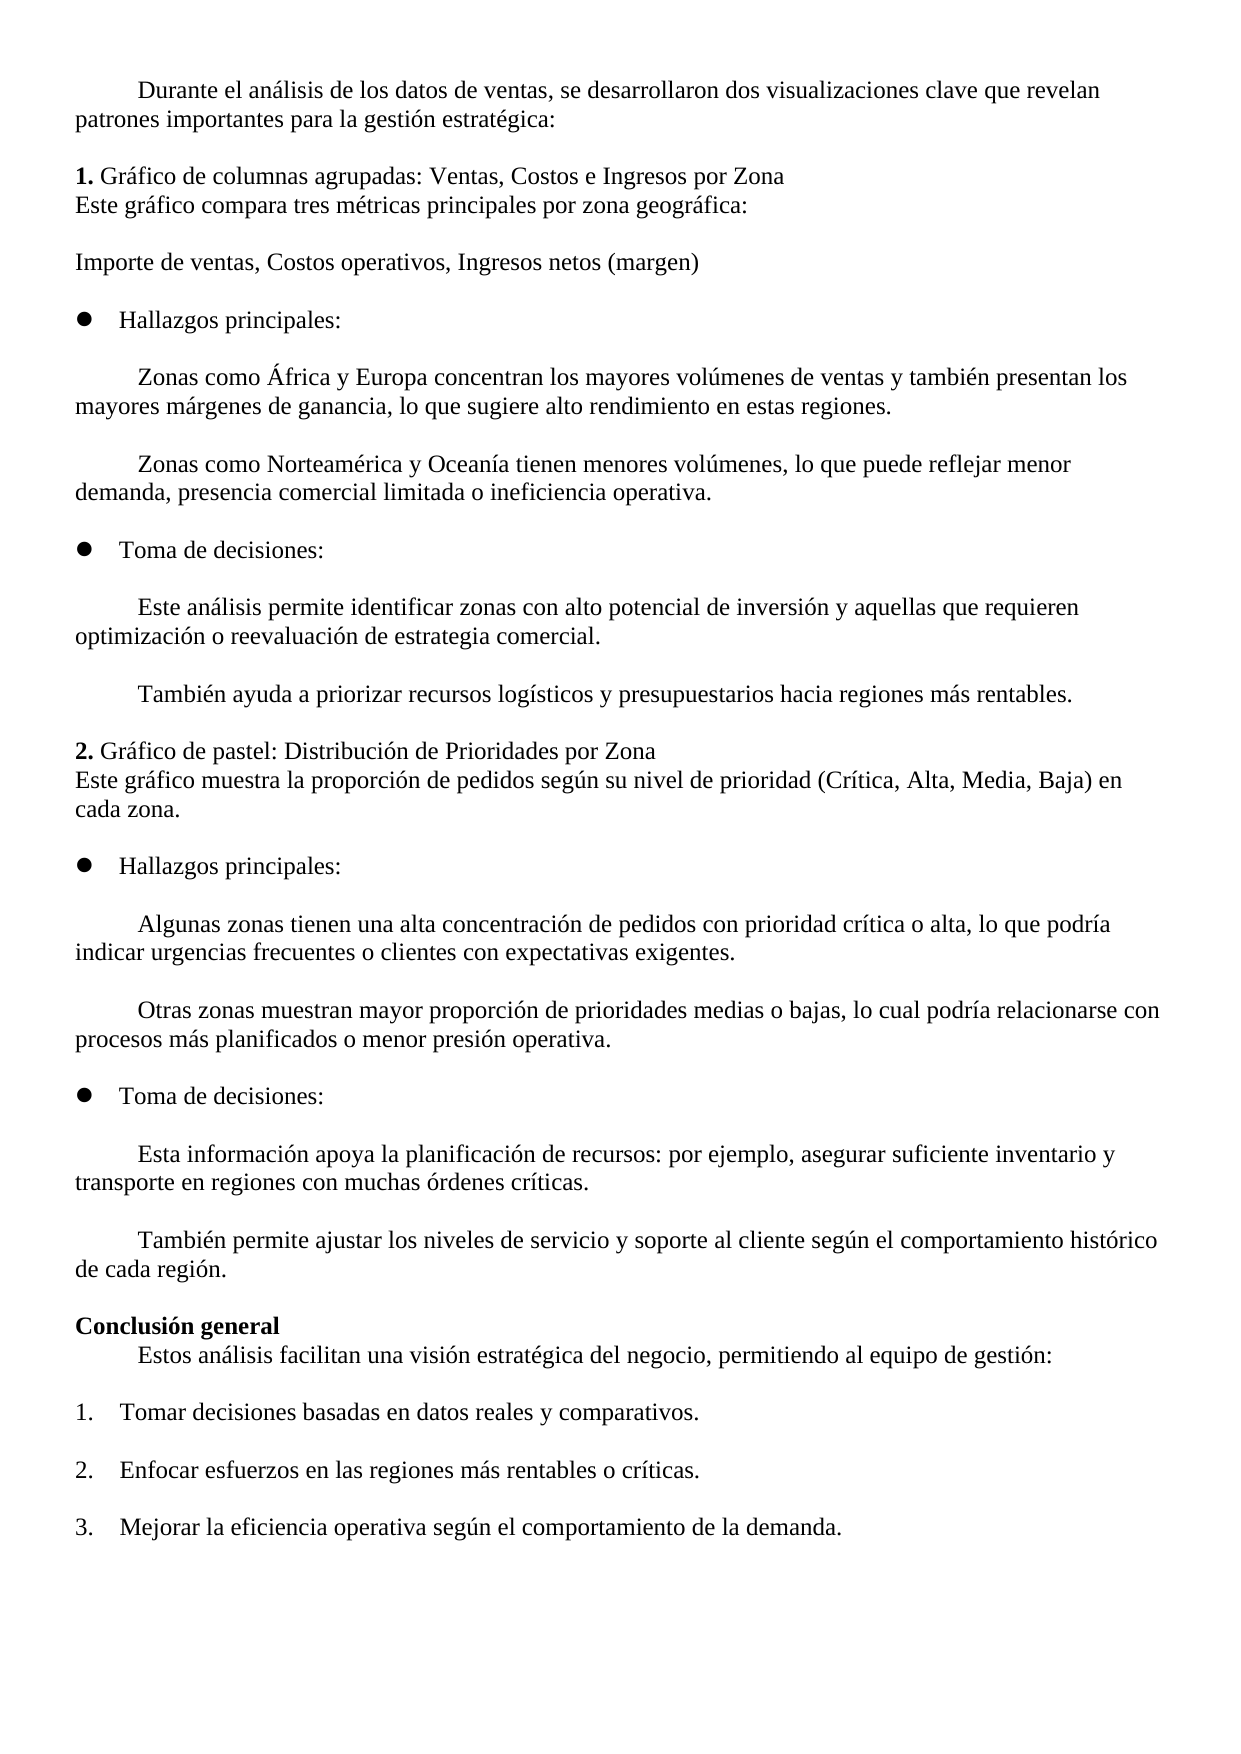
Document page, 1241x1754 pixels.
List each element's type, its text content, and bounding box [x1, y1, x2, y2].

text Este gráfico compara tres métricas principales por zona geográfica: [75, 190, 1165, 219]
text Este análisis permite identificar zonas con alto potencial de inversión y aquellas que requieren optimización o reevaluación de estrategia comercial. [75, 592, 1165, 650]
text Zonas como África y Europa concentran los mayores volúmenes de ventas y también presentan los mayores márgenes de ganancia, lo que sugiere alto rendimiento en estas regiones. [75, 362, 1165, 420]
list Enfocar esfuerzos en las regiones más rentables o críticas. [75, 1455, 1165, 1484]
text Estos análisis facilitan una visión estratégica del negocio, permitiendo al equipo de gestión: [75, 1340, 1165, 1369]
list Gráfico de columnas agrupadas: Ventas, Costos e Ingresos por Zona [75, 161, 1165, 190]
list Mejorar la eficiencia operativa según el comportamiento de la demanda. [75, 1512, 1165, 1541]
text Zonas como Norteamérica y Oceanía tienen menores volúmenes, lo que puede reflejar menor demanda, presencia comercial limitada o ineficiencia operativa. [75, 449, 1165, 506]
text Conclusión general [75, 1311, 1165, 1340]
text También ayuda a priorizar recursos logísticos y presupuestarios hacia regiones más rentables. [75, 679, 1165, 707]
text Otras zonas muestran mayor proporción de prioridades medias o bajas, lo cual podría relacionarse con procesos más planificados o menor presión operativa. [75, 995, 1165, 1052]
text Este gráfico muestra la proporción de pedidos según su nivel de prioridad (Crítica, Alta, Media, Baja) en cada zona. [75, 765, 1165, 822]
list Toma de decisiones: [75, 535, 1165, 564]
list Gráfico de pastel: Distribución de Prioridades por Zona [75, 736, 1165, 765]
list Importe de ventas, Costos operativos, Ingresos netos (margen) [75, 247, 1165, 276]
text Esta información apoya la planificación de recursos: por ejemplo, asegurar suficiente inventario y transporte en regiones con muchas órdenes críticas. [75, 1139, 1165, 1196]
list Tomar decisiones basadas en datos reales y comparativos. [75, 1397, 1165, 1426]
list Hallazgos principales: [75, 851, 1165, 880]
text Algunas zonas tienen una alta concentración de pedidos con prioridad crítica o alta, lo que podría indicar urgencias frecuentes o clientes con expectativas exigentes. [75, 909, 1165, 966]
list Hallazgos principales: [75, 305, 1165, 334]
list Toma de decisiones: [75, 1081, 1165, 1110]
text También permite ajustar los niveles de servicio y soporte al cliente según el comportamiento histórico de cada región. [75, 1225, 1165, 1282]
text Durante el análisis de los datos de ventas, se desarrollaron dos visualizaciones clave que revelan patrones importantes para la gestión estratégica: [75, 75, 1165, 132]
